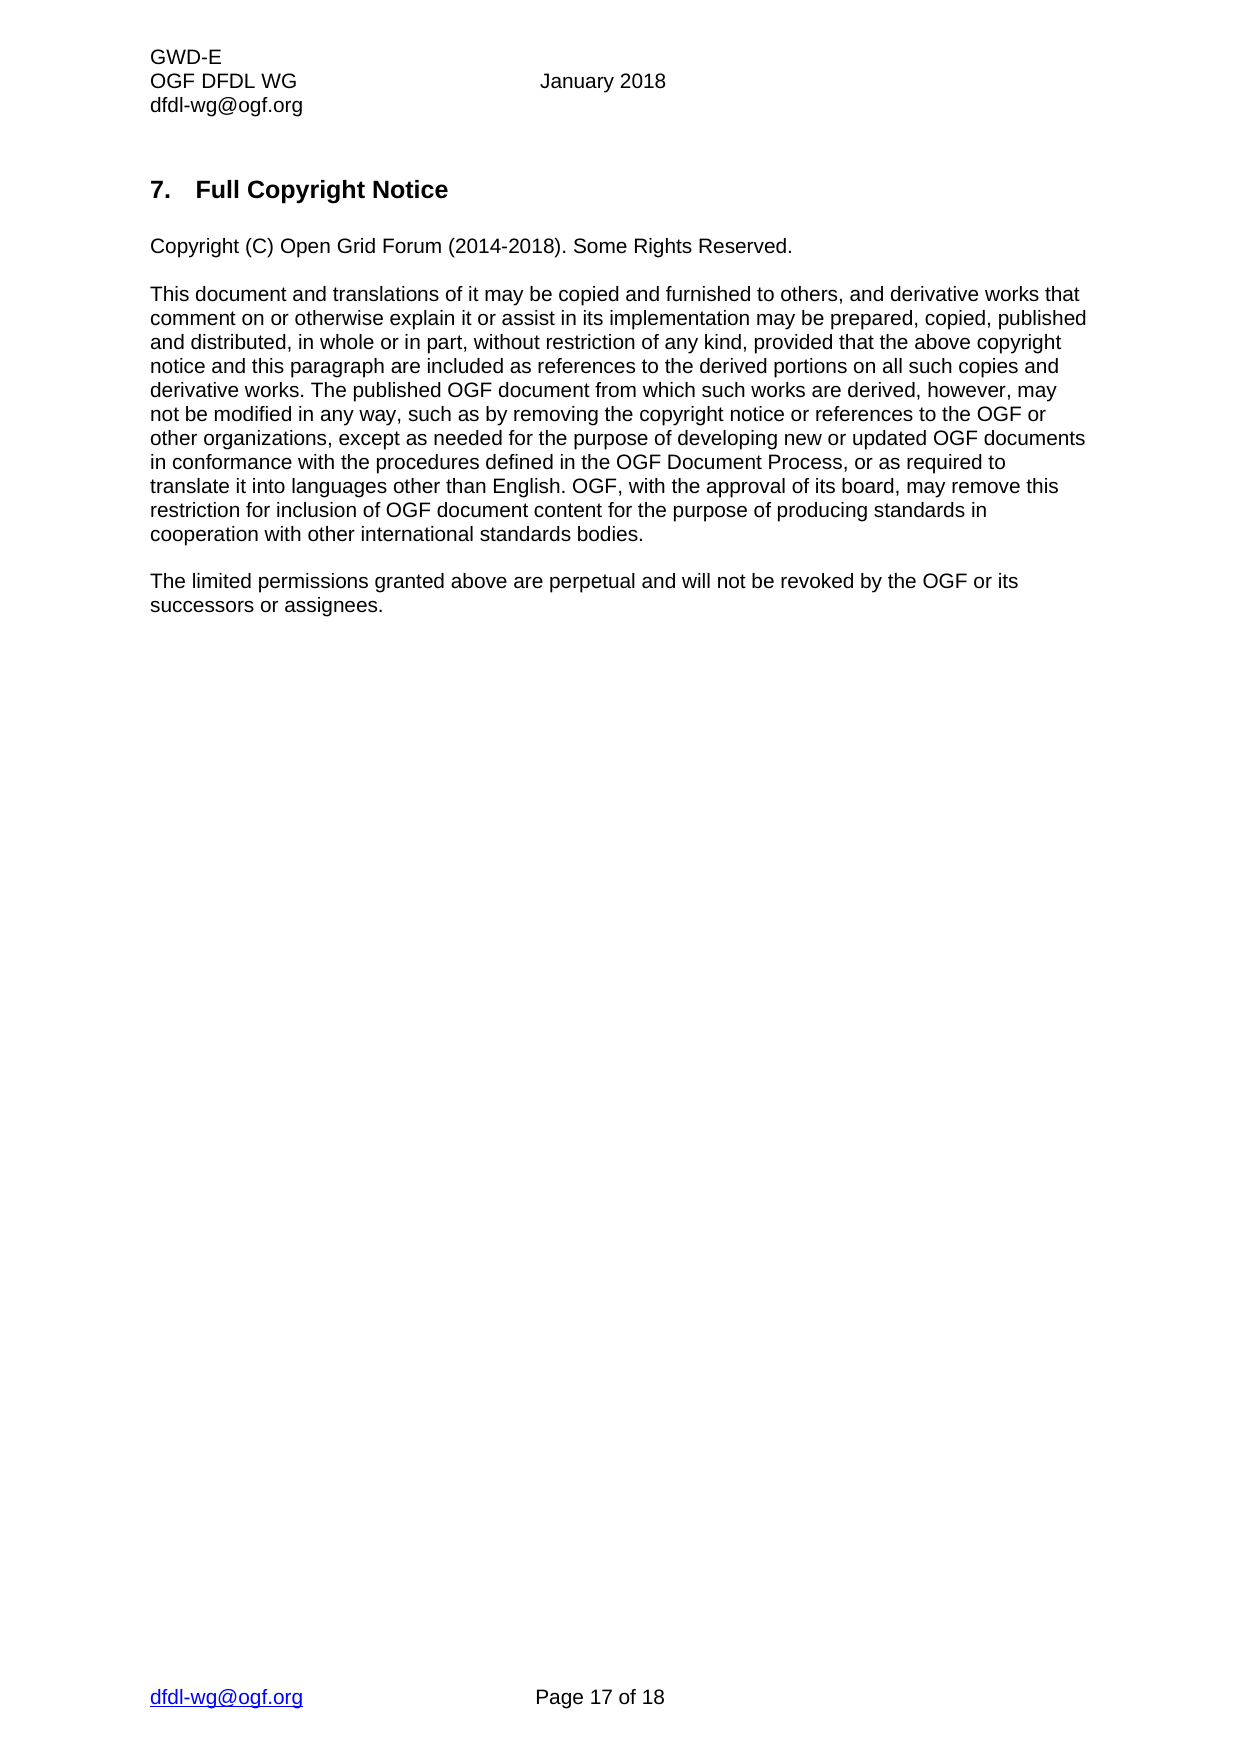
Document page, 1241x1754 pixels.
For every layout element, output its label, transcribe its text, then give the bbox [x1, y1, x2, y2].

subtitle Full Copyright Notice [150, 175, 1090, 204]
text The limited permissions granted above are perpetual and will not be revoked by the OGF or its successors or assignees. [150, 569, 1090, 617]
text This document and translations of it may be copied and furnished to others, and derivative works that comment on or otherwise explain it or assist in its implementation may be prepared, copied, published and distributed, in whole or in part, without restriction of any kind, provided that the above copyright notice and this paragraph are included as references to the derived portions on all such copies and derivative works. The published OGF document from which such works are derived, however, may not be modified in any way, such as by removing the copyright notice or references to the OGF or other organizations, except as needed for the purpose of developing new or updated OGF documents in conformance with the procedures defined in the OGF Document Process, or as required to translate it into languages other than English. OGF, with the approval of its board, may remove this restriction for inclusion of OGF document content for the purpose of producing standards in cooperation with other international standards bodies. [150, 282, 1090, 545]
text Copyright (C) Open Grid Forum (2014-2018). Some Rights Reserved. [150, 234, 1090, 258]
